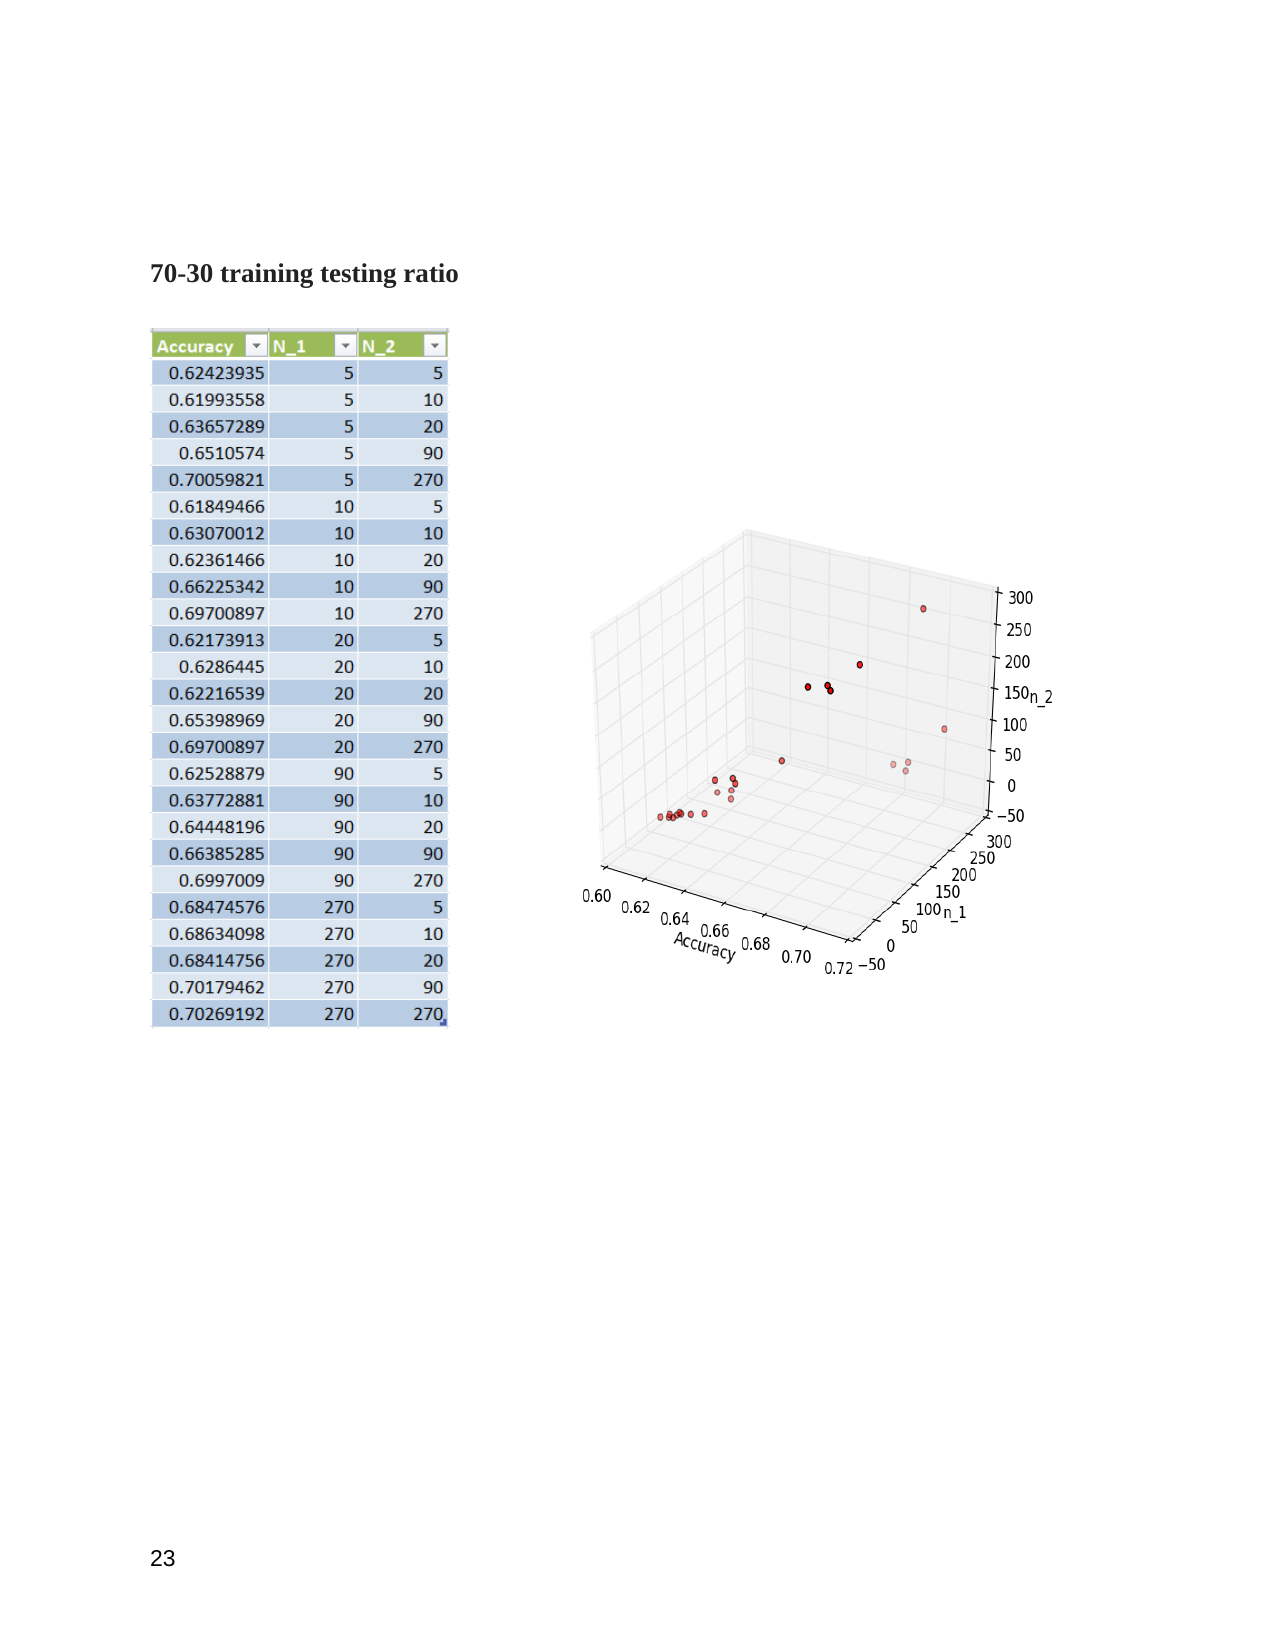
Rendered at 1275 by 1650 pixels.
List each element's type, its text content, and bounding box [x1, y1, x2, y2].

text 70-30 training testing ratio [150, 257, 1125, 288]
picture [150, 328, 1115, 1029]
